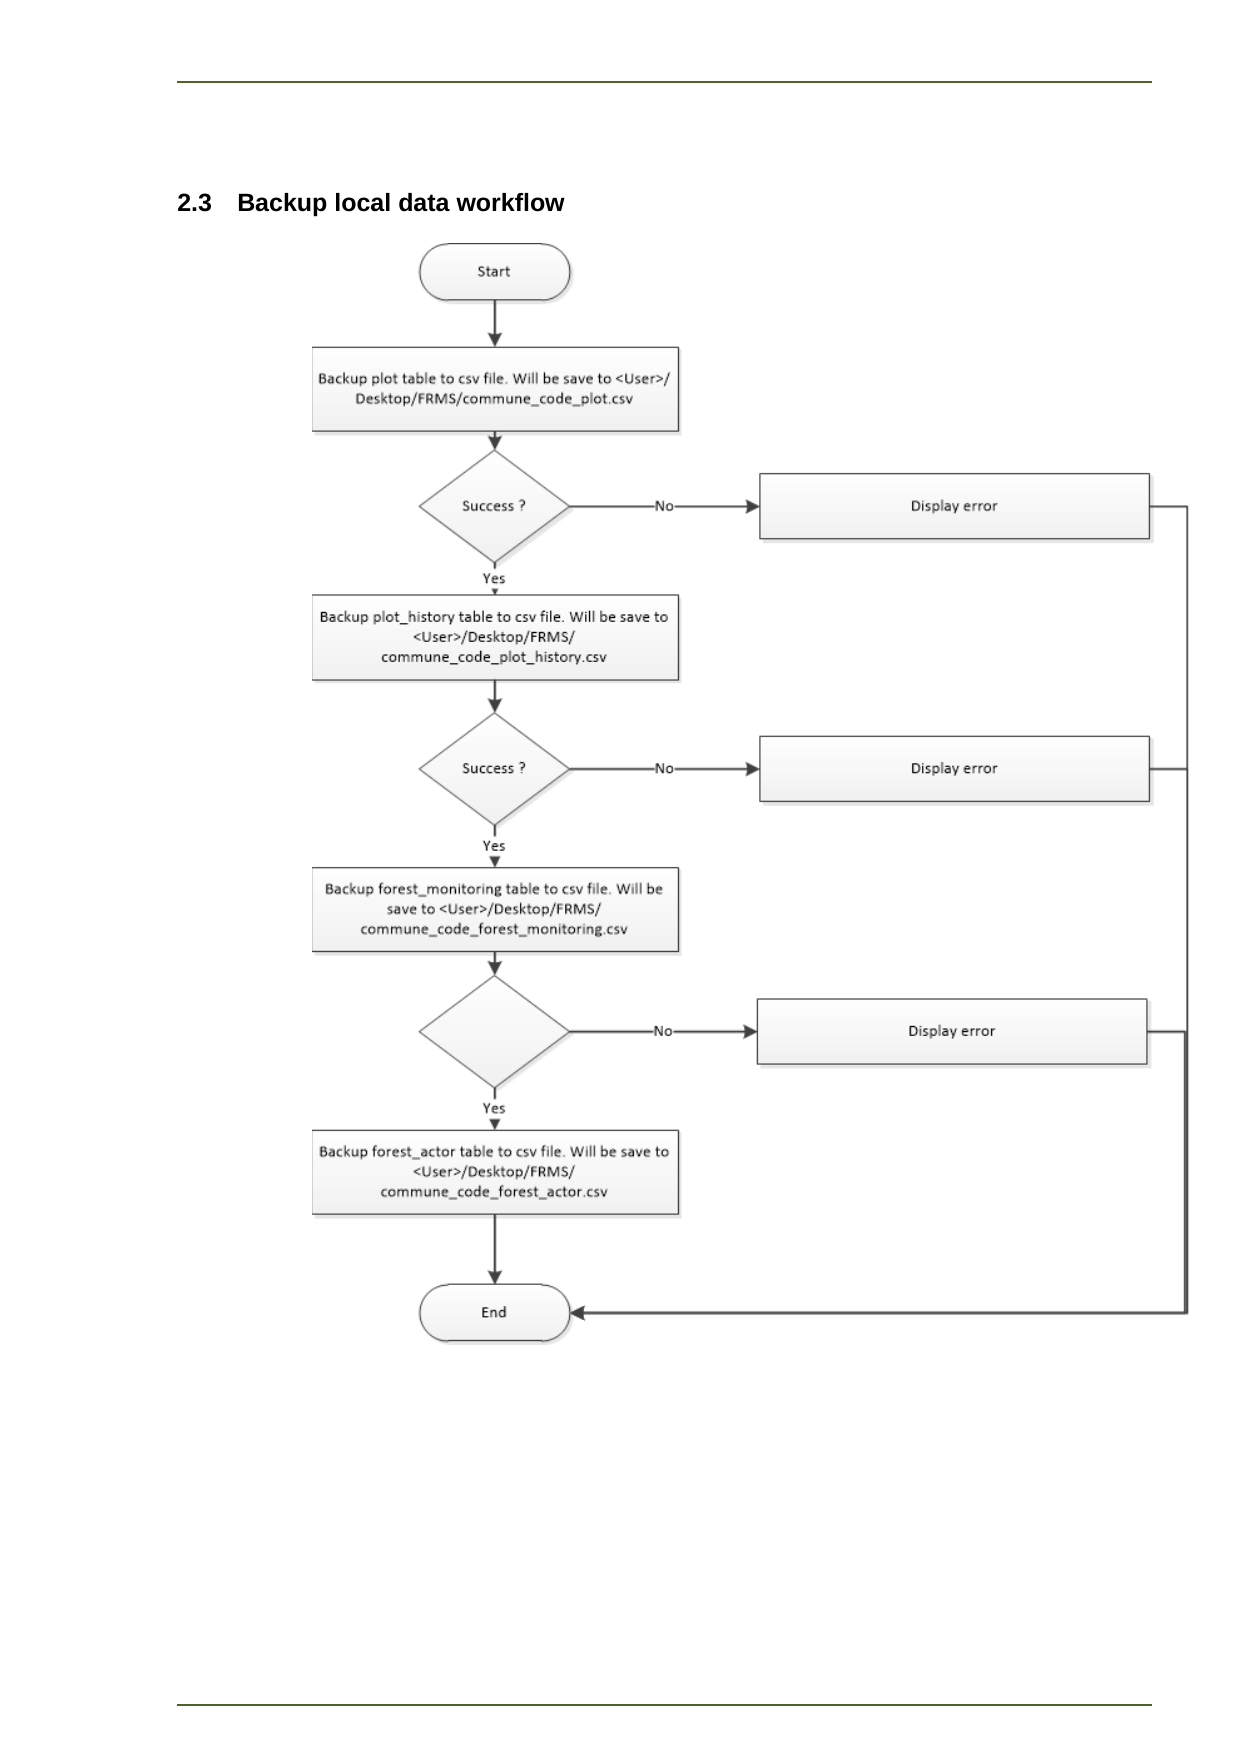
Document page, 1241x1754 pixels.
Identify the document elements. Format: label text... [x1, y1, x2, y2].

picture [312, 243, 1189, 1345]
subtitle Backup local data workflow [177, 187, 1152, 216]
